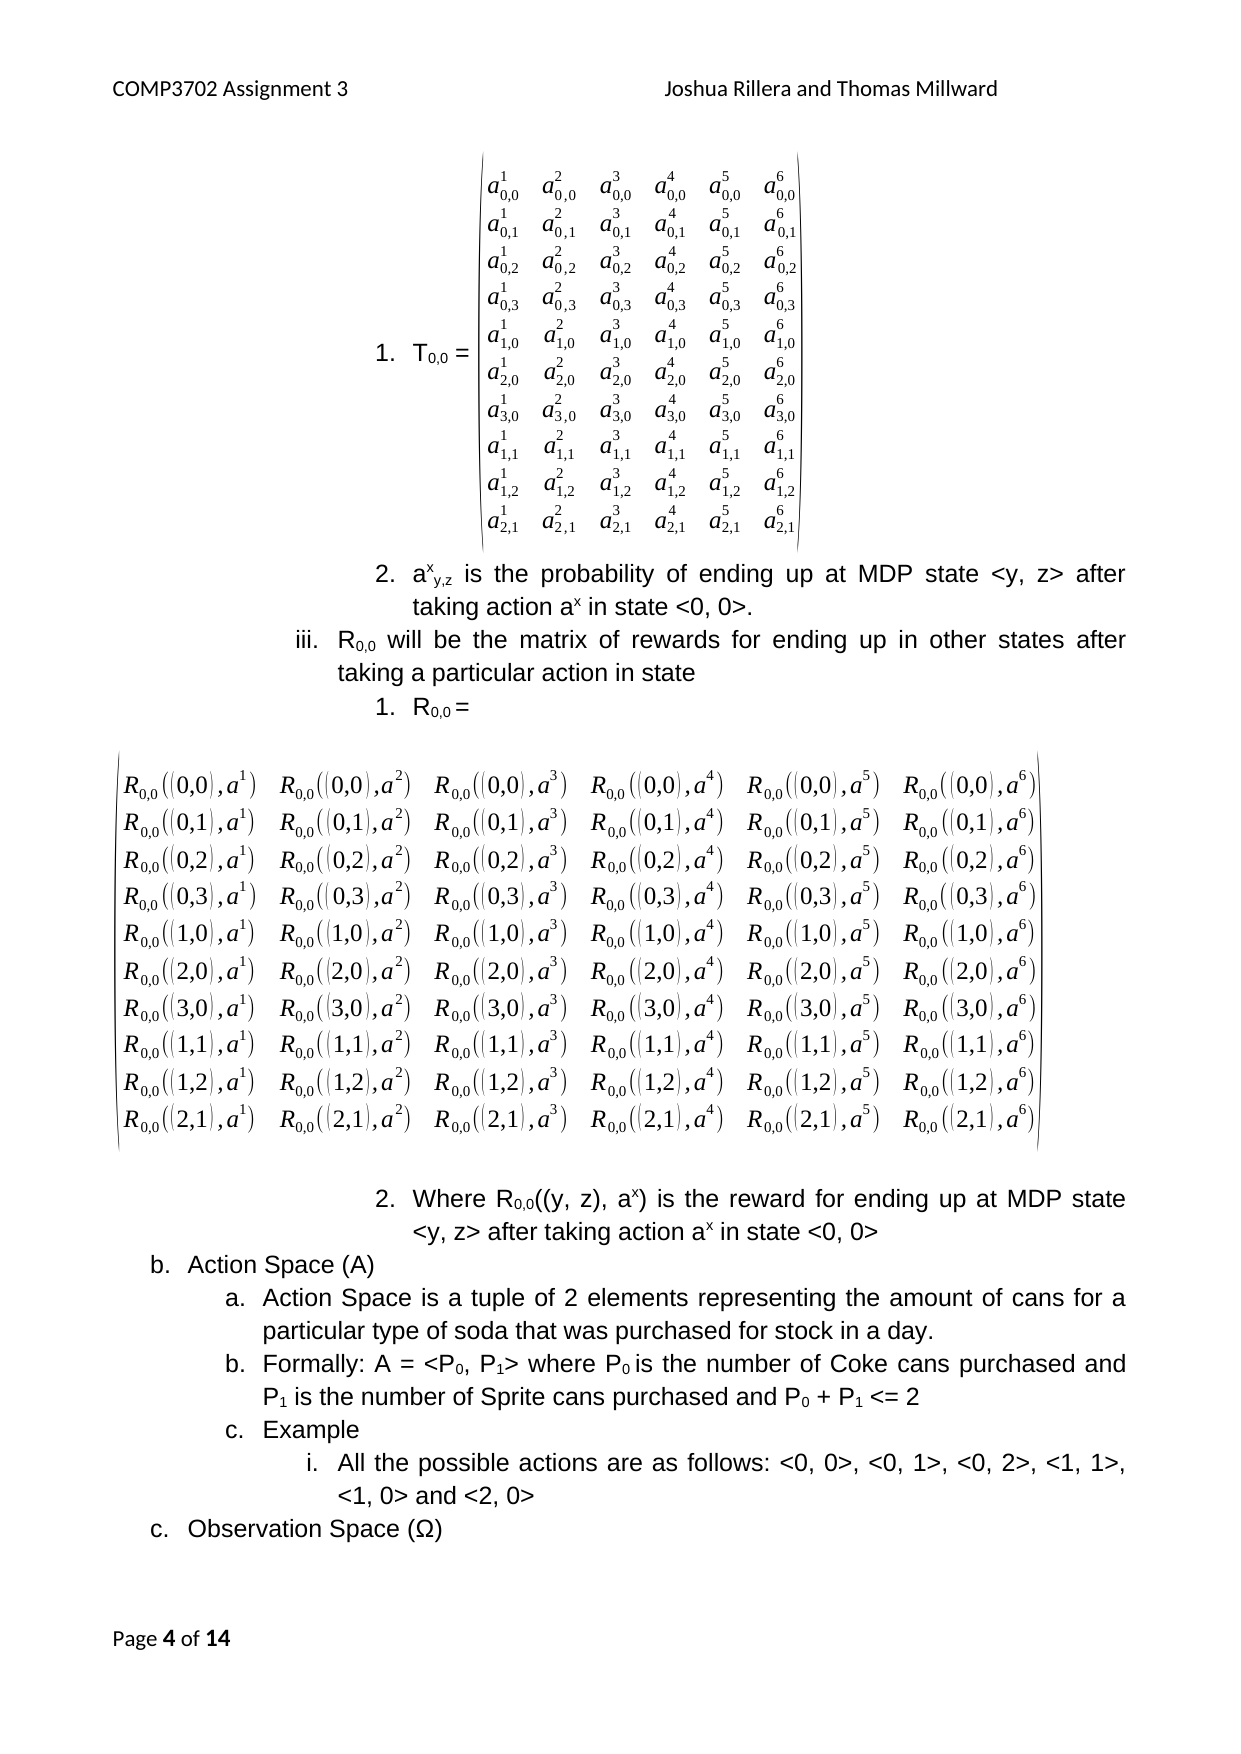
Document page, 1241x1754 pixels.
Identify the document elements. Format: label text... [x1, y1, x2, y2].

list Action Space is a tuple of 2 elements representing the amount of cans for a particular type of soda that was purchased for stock in a day. [225, 1283, 1128, 1344]
list axy,z is the probability of ending up at MDP state <y, z> after taking action ax in state <0, 0>. [375, 559, 1128, 621]
list Example [225, 1415, 1128, 1444]
list Where R0,0((y, z), ax) is the reward for ending up at MDP state <y, z> after taking action ax in state <0, 0> [375, 1184, 1128, 1246]
list Formally: A = <P0, P1> where P0 is the number of Coke cans purchased and P1 is the number of Sprite cans purchased and P0 + P1 <= 2 [225, 1349, 1128, 1411]
list Observation Space (Ω) [150, 1514, 1128, 1543]
list T0,0 = [375, 150, 1128, 555]
list R0,0 = [375, 691, 1128, 720]
list R0,0 will be the matrix of rewards for ending up in other states after taking a particular action in state [319, 625, 1128, 687]
list All the possible actions are as follows: <0, 0>, <0, 1>, <0, 2>, <1, 1>, <1, 0> and <2, 0> [319, 1448, 1128, 1510]
list Action Space (A) [150, 1250, 1128, 1278]
